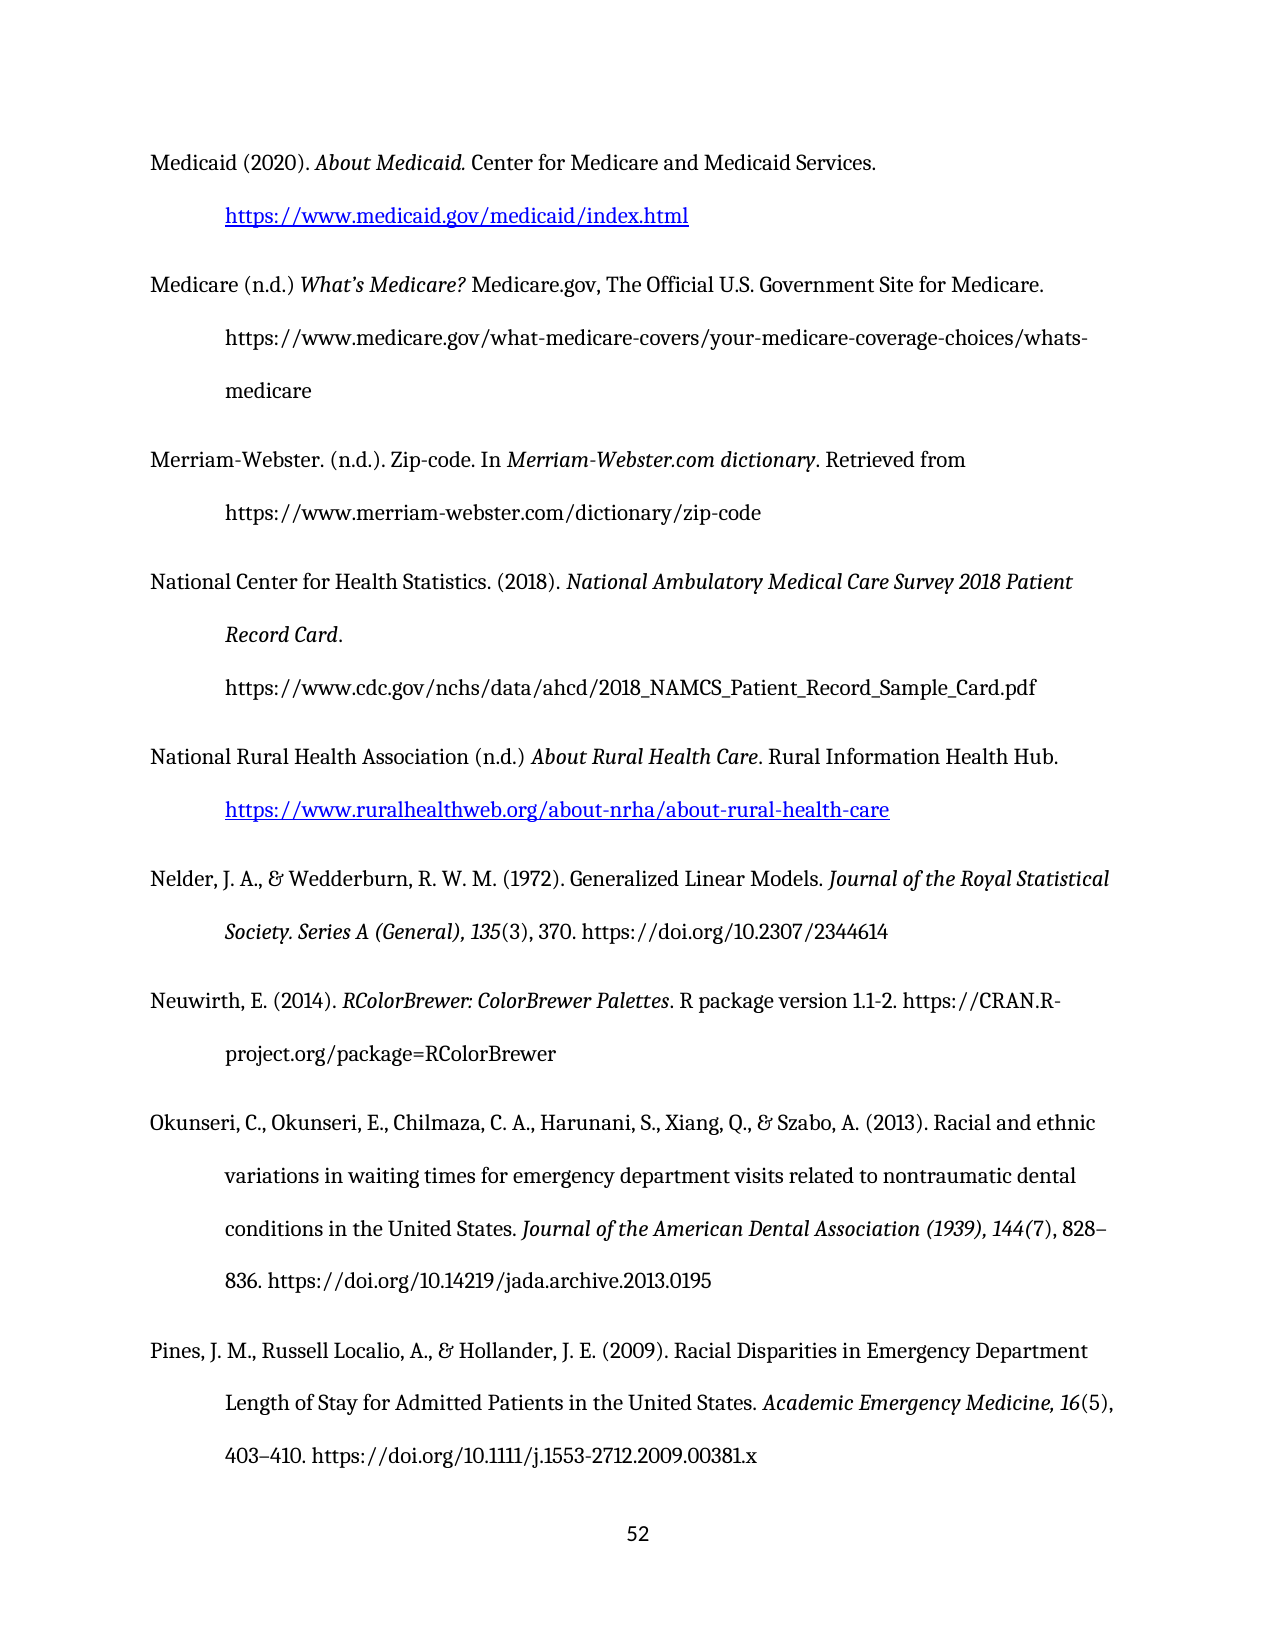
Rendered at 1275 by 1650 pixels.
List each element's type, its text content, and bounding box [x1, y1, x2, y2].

text Neuwirth, E. (2014). RColorBrewer: ColorBrewer Palettes. R package version 1.1-2. https://CRAN.R-project.org/package=RColorBrewer [150, 988, 1125, 1067]
text National Center for Health Statistics. (2018). National Ambulatory Medical Care Survey 2018 Patient Record Card. https://www.cdc.gov/nchs/data/ahcd/2018_NAMCS_Patient_Record_Sample_Card.pdf [150, 569, 1125, 701]
text Nelder, J. A., & Wedderburn, R. W. M. (1972). Generalized Linear Models. Journal of the Royal Statistical Society. Series A (General), 135(3), 370. https://doi.org/10.2307/2344614 [150, 866, 1125, 945]
text Okunseri, C., Okunseri, E., Chilmaza, C. A., Harunani, S., Xiang, Q., & Szabo, A. (2013). Racial and ethnic variations in waiting times for emergency department visits related to nontraumatic dental conditions in the United States. Journal of the American Dental Association (1939), 144(7), 828–836. https://doi.org/10.14219/jada.archive.2013.0195 [150, 1110, 1125, 1294]
text Medicaid (2020). About Medicaid. Center for Medicare and Medicaid Services. https://www.medicaid.gov/medicaid/index.html [150, 150, 1125, 229]
text Merriam-Webster. (n.d.). Zip-code. In Merriam-Webster.com dictionary. Retrieved from https://www.merriam-webster.com/dictionary/zip-code [150, 447, 1125, 526]
text Medicare (n.d.) What’s Medicare? Medicare.gov, The Official U.S. Government Site for Medicare. https://www.medicare.gov/what-medicare-covers/your-medicare-coverage-choices/whats-medicare [150, 272, 1125, 404]
text National Rural Health Association (n.d.) About Rural Health Care. Rural Information Health Hub. https://www.ruralhealthweb.org/about-nrha/about-rural-health-care [150, 744, 1125, 823]
text Pines, J. M., Russell Localio, A., & Hollander, J. E. (2009). Racial Disparities in Emergency Department Length of Stay for Admitted Patients in the United States. Academic Emergency Medicine, 16(5), 403–410. https://doi.org/10.1111/j.1553-2712.2009.00381.x [150, 1337, 1125, 1469]
